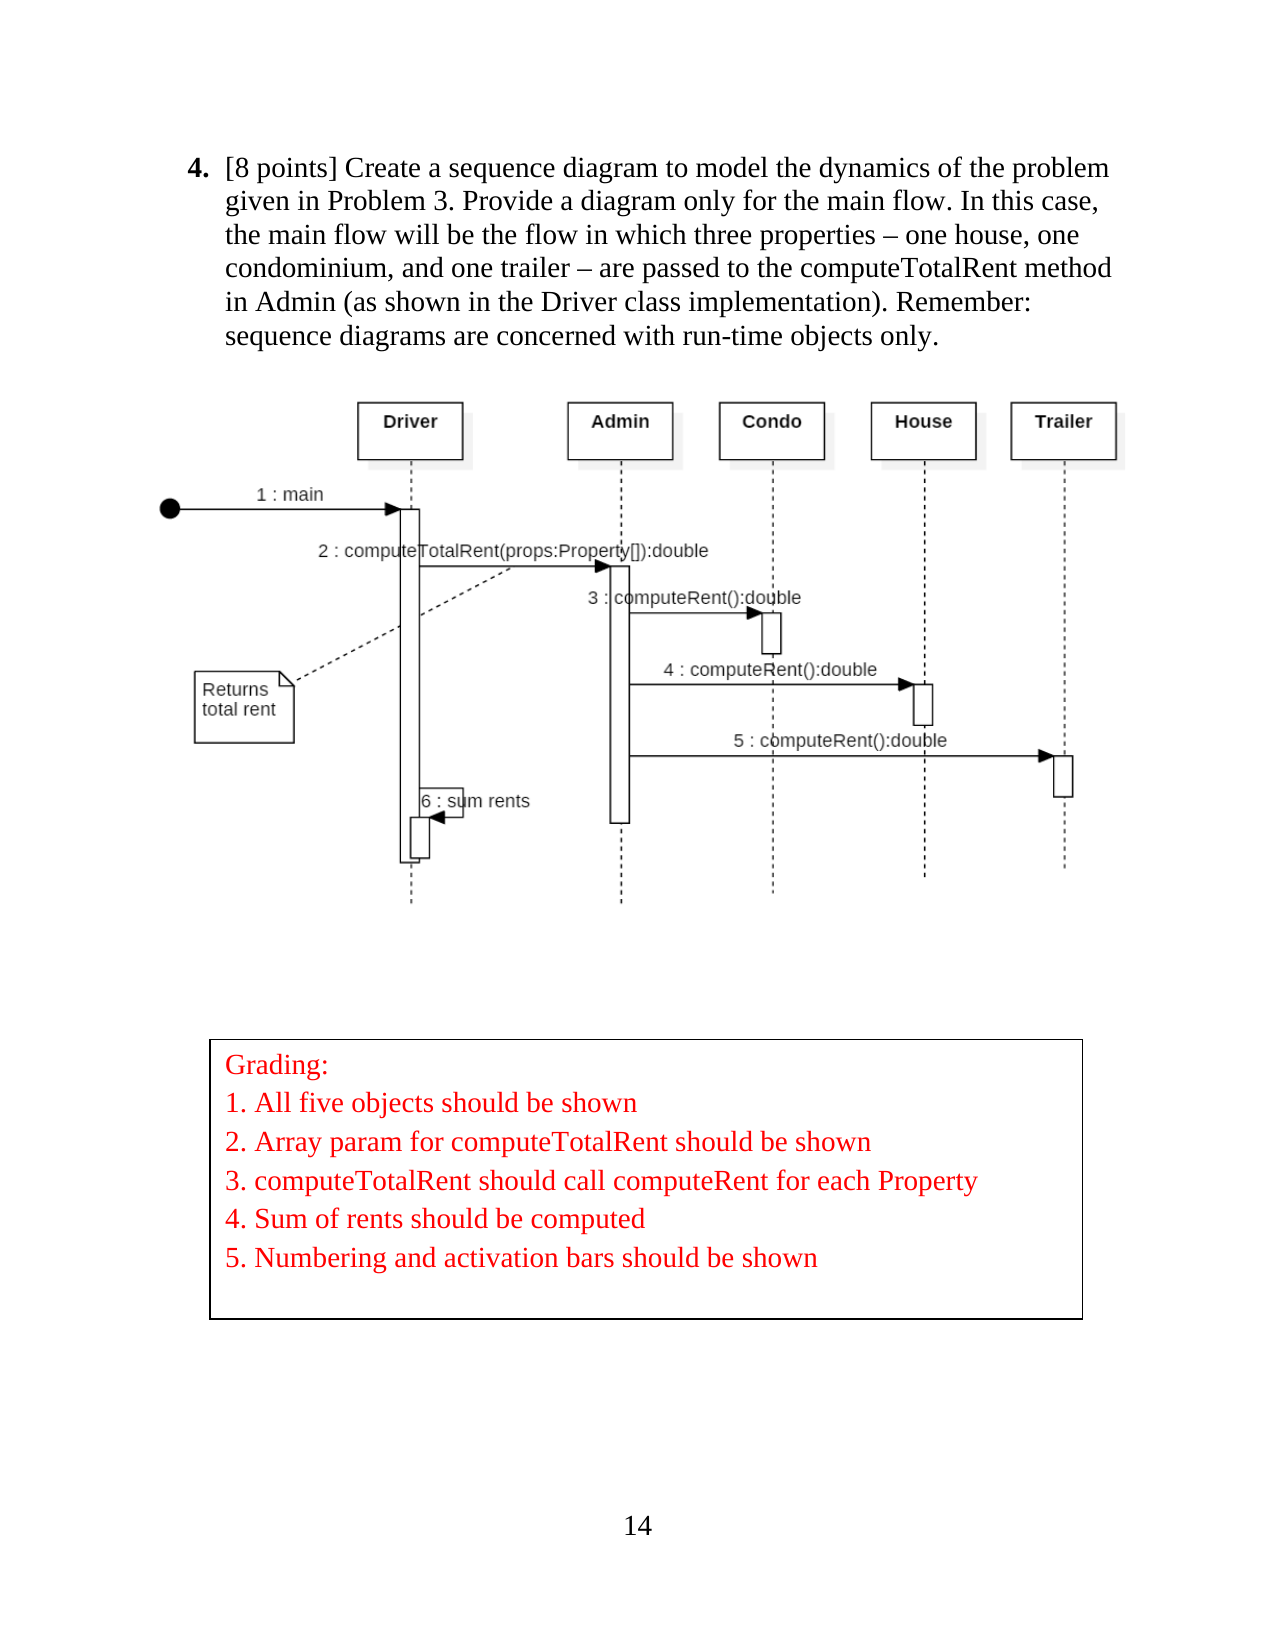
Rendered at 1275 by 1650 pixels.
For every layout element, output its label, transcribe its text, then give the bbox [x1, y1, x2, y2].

list [8 points] Create a sequence diagram to model the dynamics of the problem given in Problem 3. Provide a diagram only for the main flow. In this case, the main flow will be the flow in which three properties – one house, one condominium, and one trailer – are passed to the computeTotalRent method in Admin (as shown in the Driver class implementation). Remember: sequence diagrams are concerned with run-time objects only. [187, 150, 1125, 351]
picture [150, 384, 1125, 995]
